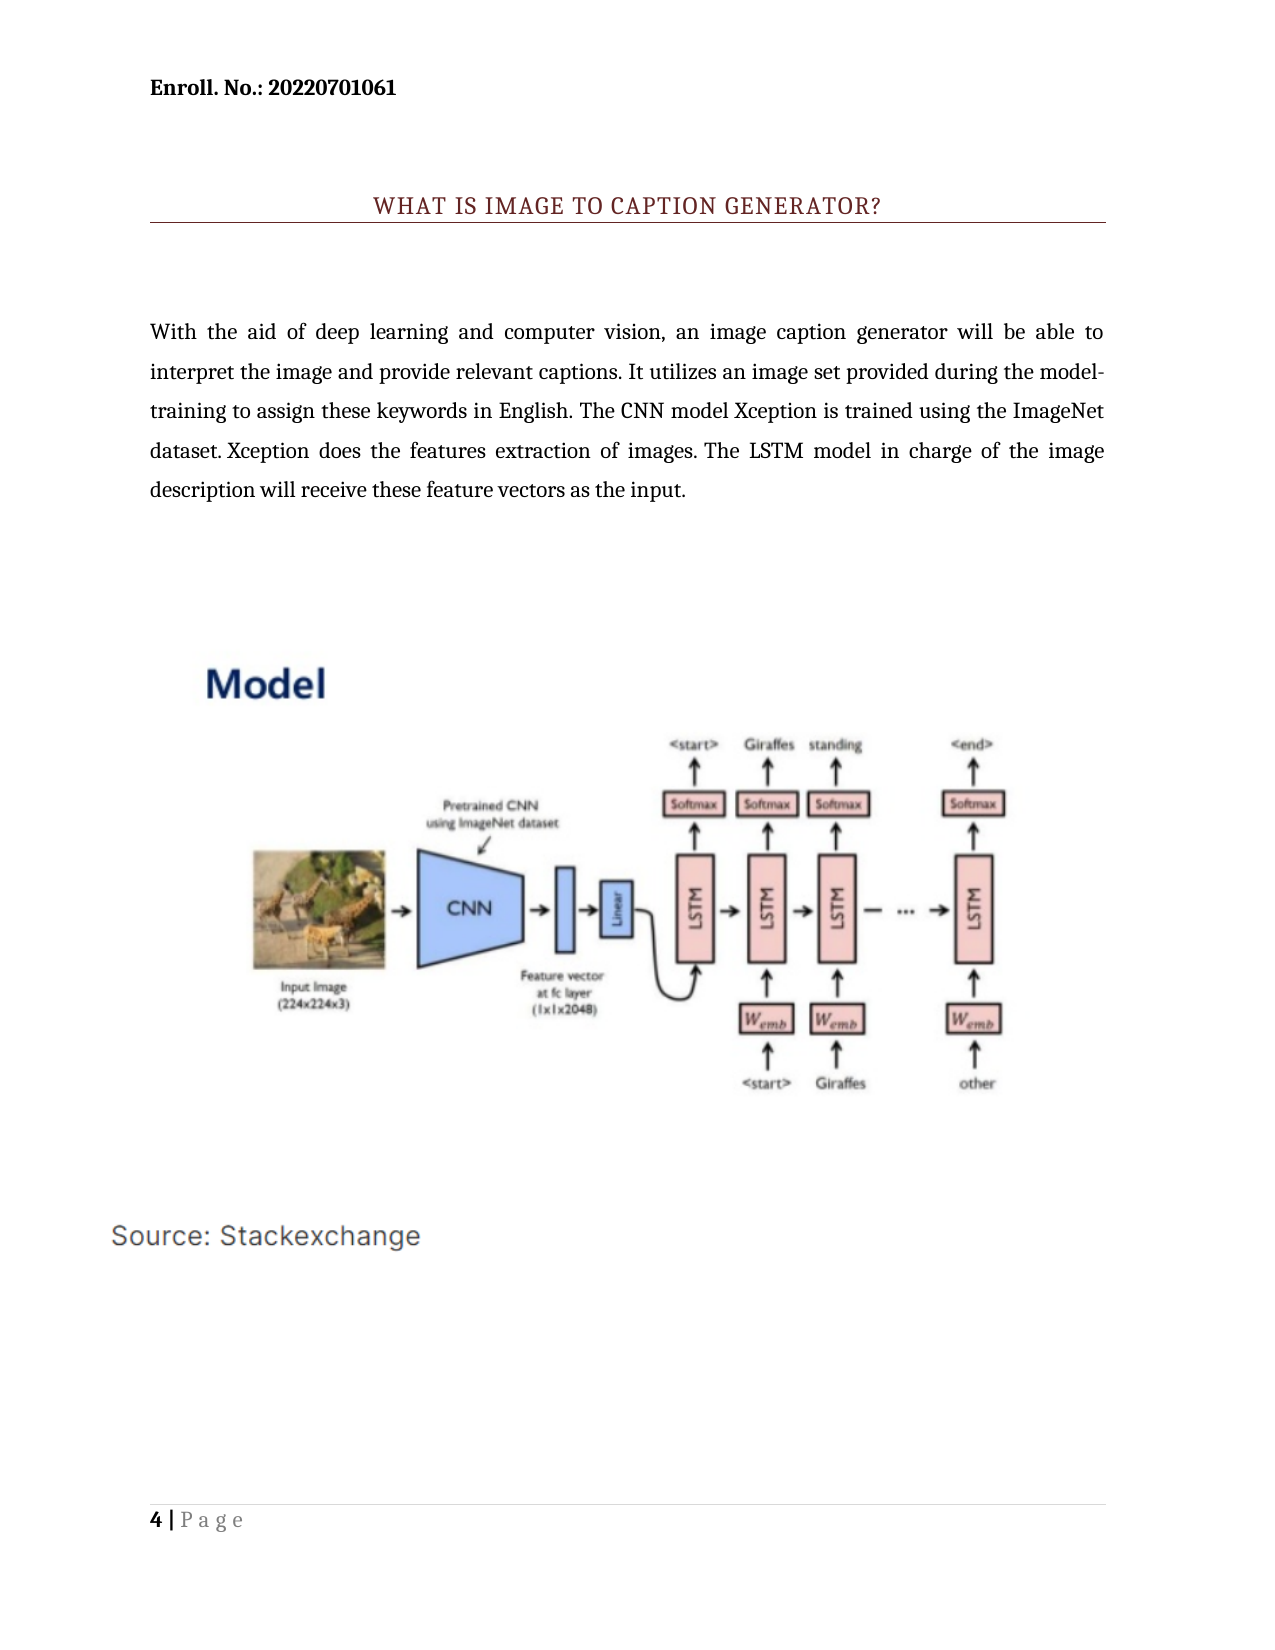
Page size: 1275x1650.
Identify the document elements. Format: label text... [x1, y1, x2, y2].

subtitle What is Image to Caption Generator? [150, 192, 1106, 222]
picture [55, 619, 1200, 1271]
text With the aid of deep learning and computer vision, an image caption generator will be able to interpret the image and provide relevant captions. It utilizes an image set provided during the model-training to assign these keywords in English. The CNN model Xception is trained using the ImageNet dataset. Xception does the features extraction of images. The LSTM model in charge of the image description will receive these feature vectors as the input. [150, 319, 1106, 503]
